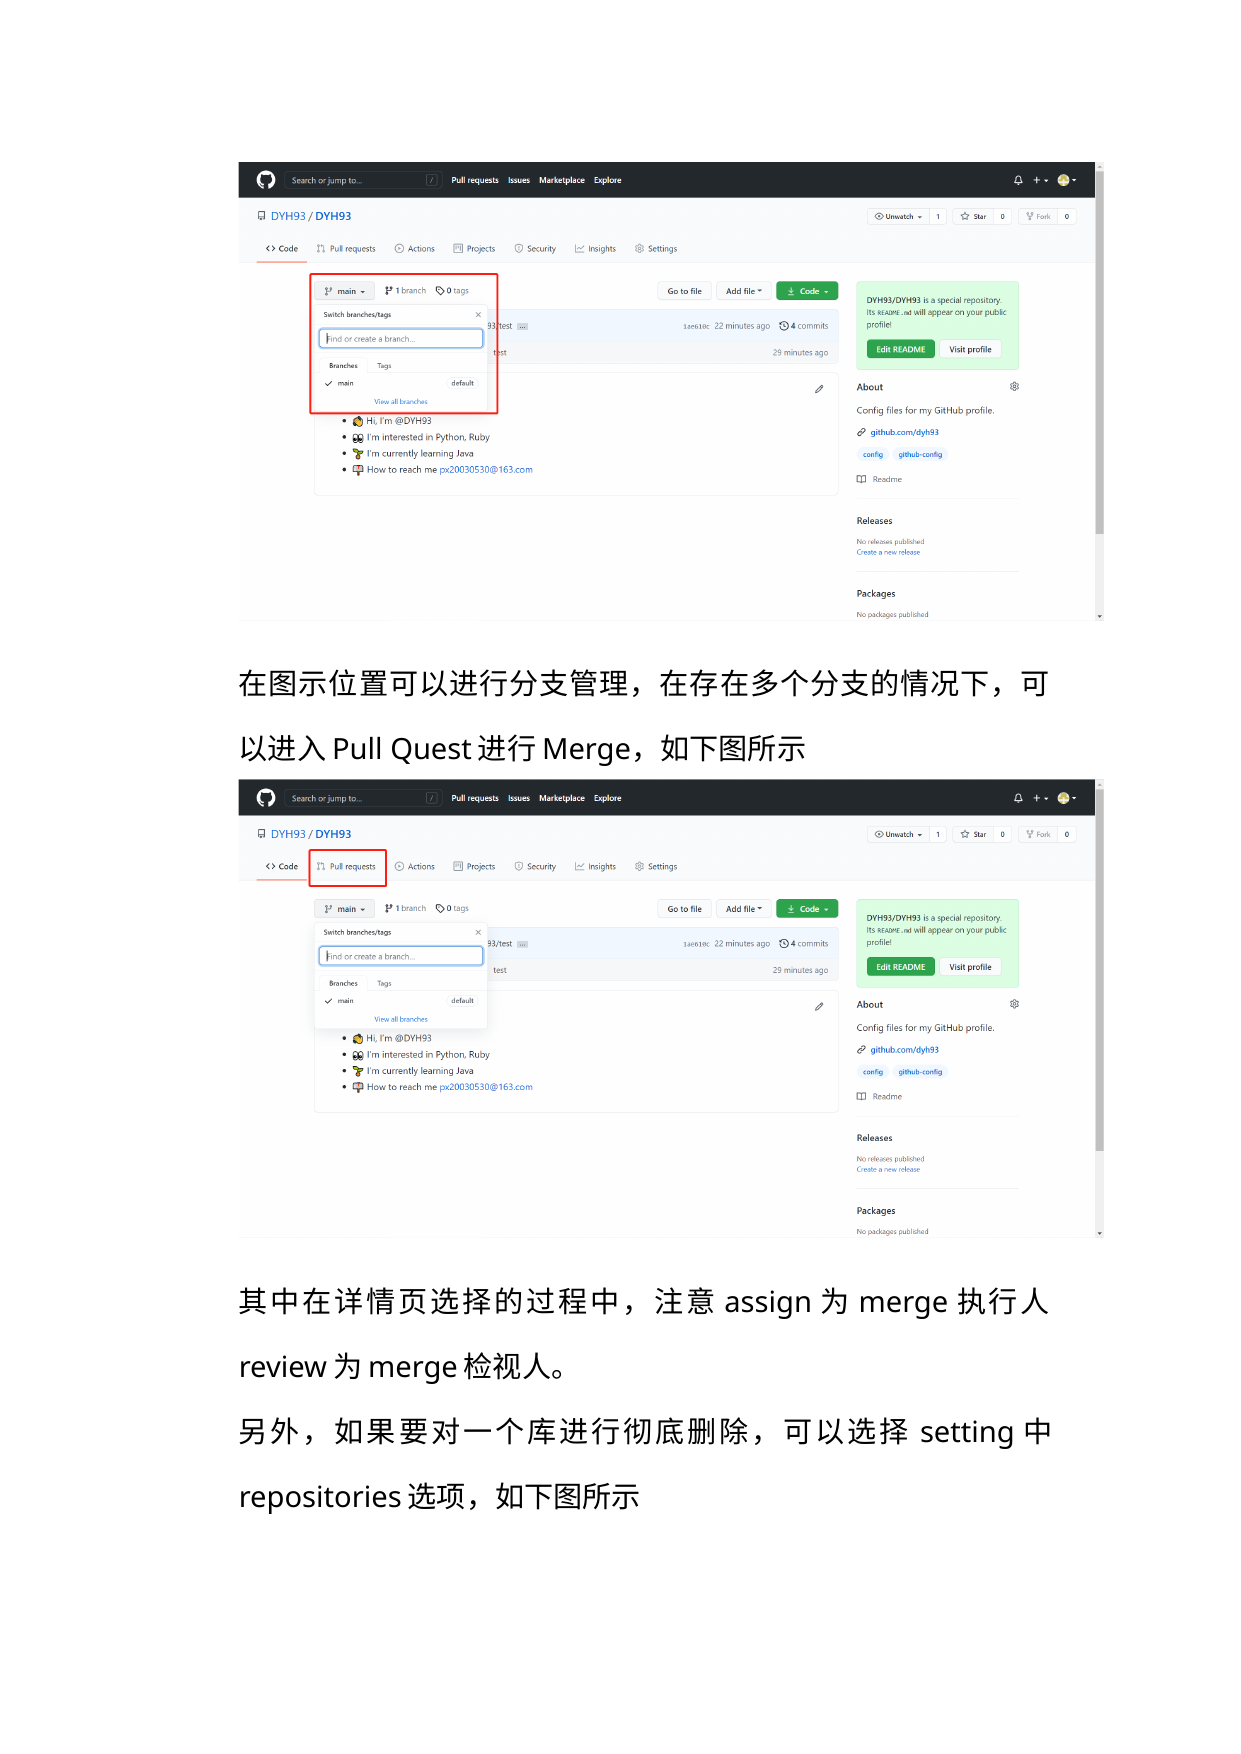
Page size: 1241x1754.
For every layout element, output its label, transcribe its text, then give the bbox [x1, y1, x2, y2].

picture [238, 162, 1104, 621]
list 另外，如果要对一个库进行彻底删除，可以选择setting中repositories选项，如下图所示 [238, 1397, 1053, 1527]
picture [238, 779, 1104, 1238]
list 其中在详情页选择的过程中，注意assign为merge执行人，review为merge检视人。 [238, 1267, 1053, 1397]
list 在图示位置可以进行分支管理，在存在多个分支的情况下，可以进入Pull Quest进行Merge，如下图所示 [238, 649, 1053, 779]
